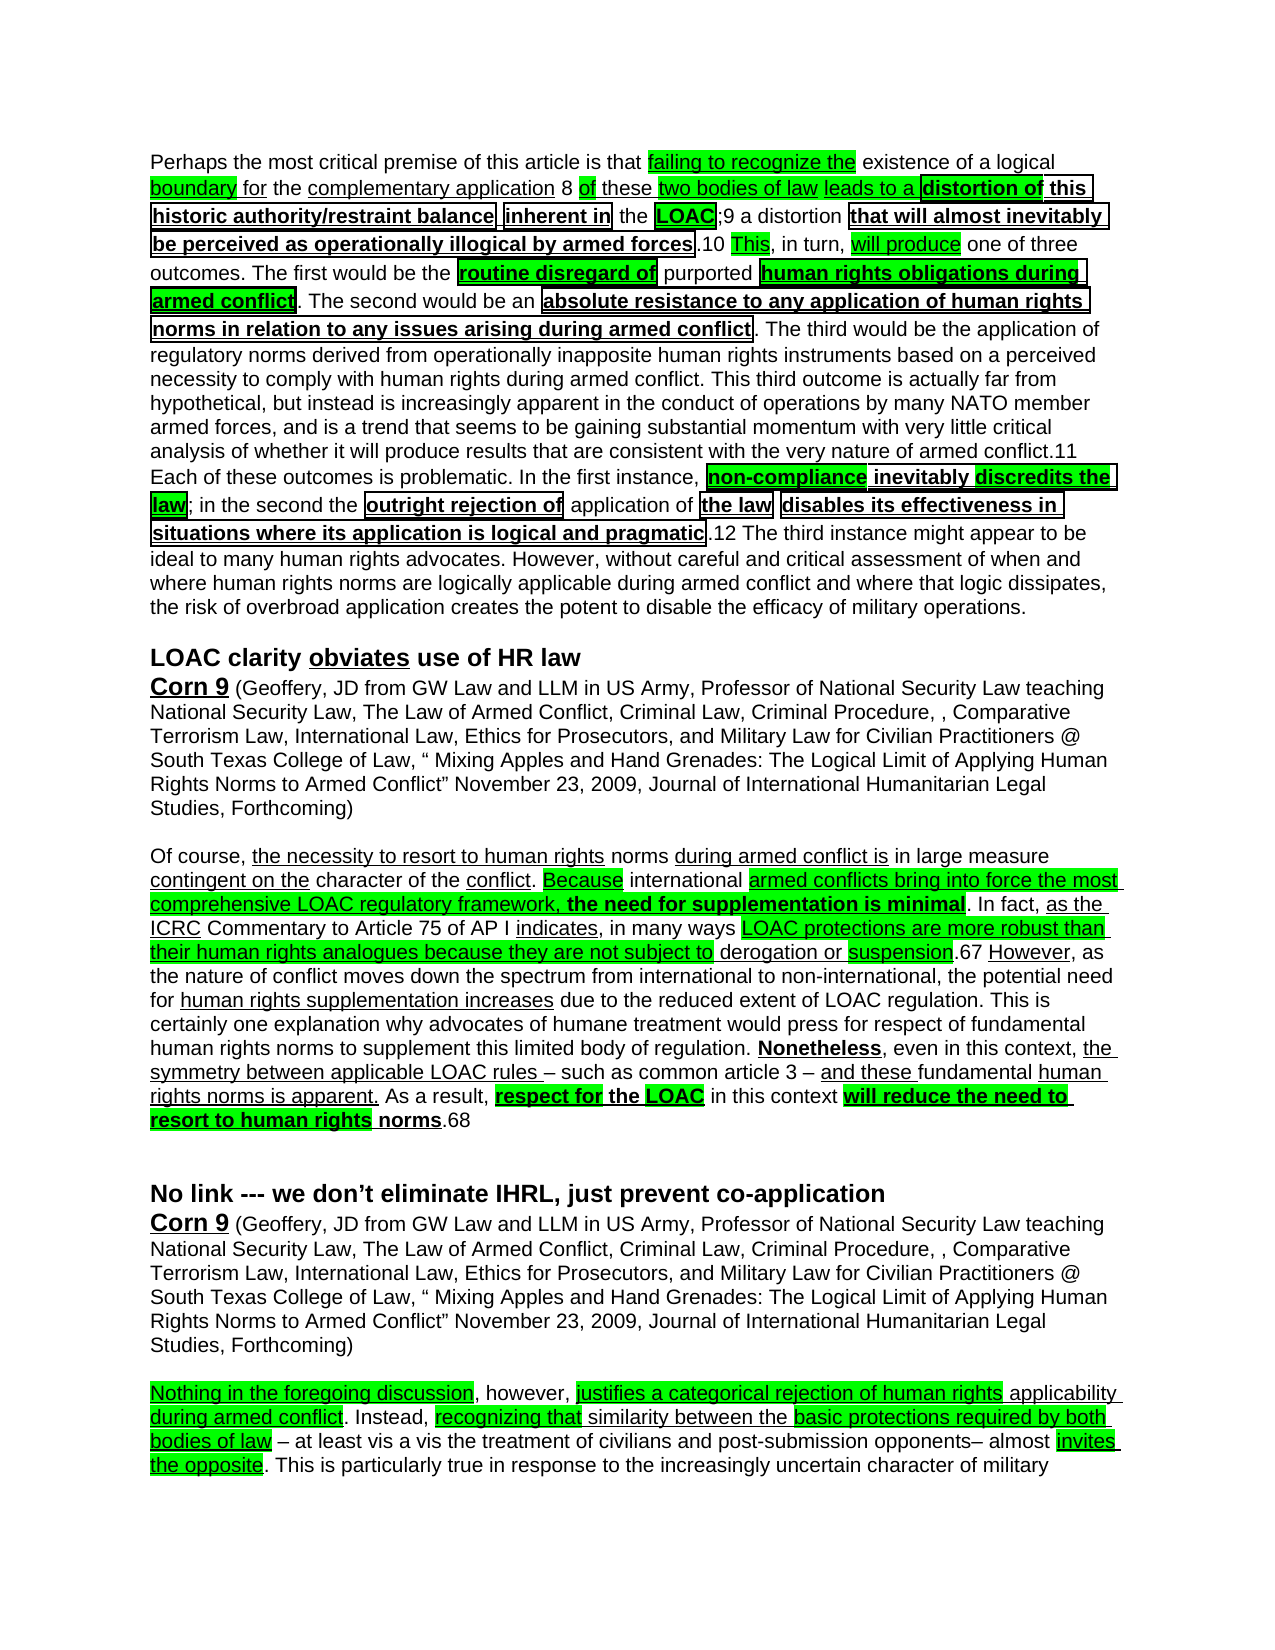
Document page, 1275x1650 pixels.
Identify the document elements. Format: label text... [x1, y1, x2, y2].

text Perhaps the most critical premise of this article is that failing to recognize the existence of a logical boundary for the complementary application 8 of these two bodies of law leads to a distortion of this historic authority/restraint balance inherent in the LOAC;9 a distortion that will almost inevitably be perceived as operationally illogical by armed forces.10 This, in turn, will produce one of three outcomes. The first would be the routine disregard of purported human rights obligations during armed conflict. The second would be an absolute resistance to any application of human rights norms in relation to any issues arising during armed conflict. The third would be the application of regulatory norms derived from operationally inapposite human rights instruments based on a perceived necessity to comply with human rights during armed conflict. This third outcome is actually far from hypothetical, but instead is increasingly apparent in the conduct of operations by many NATO member armed forces, and is a trend that seems to be gaining substantial momentum with very little critical analysis of whether it will produce results that are consistent with the very nature of armed conflict.11 [150, 150, 1125, 462]
text Each of these outcomes is problematic. In the first instance, non-compliance inevitably discredits the law; in the second the outright rejection of application of the law disables its effectiveness in situations where its application is logical and pragmatic.12 The third instance might appear to be ideal to many human rights advocates. However, without careful and critical assessment of when and where human rights norms are logically applicable during armed conflict and where that logic dissipates, the risk of overbroad application creates the potent to disable the efficacy of military operations. [150, 462, 1125, 619]
text Corn 9 (Geoffery, JD from GW Law and LLM in US Army, Professor of National Security Law teaching National Security Law, The Law of Armed Conflict, Criminal Law, Criminal Procedure, , Comparative Terrorism Law, International Law, Ethics for Prosecutors, and Military Law for Civilian Practitioners @ South Texas College of Law, “ Mixing Apples and Hand Grenades: The Logical Limit of Applying Human Rights Norms to Armed Conflict” November 23, 2009, Journal of International Humanitarian Legal Studies, Forthcoming) [150, 1208, 1125, 1357]
text Of course, the necessity to resort to human rights norms during armed conflict is in large measure contingent on the character of the conflict. Because international armed conflicts bring into force the most comprehensive LOAC regulatory framework, the need for supplementation is minimal. In fact, as the ICRC Commentary to Article 75 of AP I indicates, in many ways LOAC protections are more robust than their human rights analogues because they are not subject to derogation or suspension.67 However, as the nature of conflict moves down the spectrum from international to non-international, the potential need for human rights supplementation increases due to the reduced extent of LOAC regulation. This is certainly one explanation why advocates of humane treatment would press for respect of fundamental human rights norms to supplement this limited body of regulation. Nonetheless, even in this context, the symmetry between applicable LOAC rules – such as common article 3 – and these fundamental human rights norms is apparent. As a result, respect for the LOAC in this context will reduce the need to resort to human rights norms.68 [150, 844, 1125, 1131]
subtitle No link --- we don’t eliminate IHRL, just prevent co-application [150, 1179, 1125, 1208]
subtitle LOAC clarity obviates use of HR law [150, 643, 1125, 671]
text Corn 9 (Geoffery, JD from GW Law and LLM in US Army, Professor of National Security Law teaching National Security Law, The Law of Armed Conflict, Criminal Law, Criminal Procedure, , Comparative Terrorism Law, International Law, Ethics for Prosecutors, and Military Law for Civilian Practitioners @ South Texas College of Law, “ Mixing Apples and Hand Grenades: The Logical Limit of Applying Human Rights Norms to Armed Conflict” November 23, 2009, Journal of International Humanitarian Legal Studies, Forthcoming) [150, 671, 1125, 820]
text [150, 1381, 1125, 1476]
